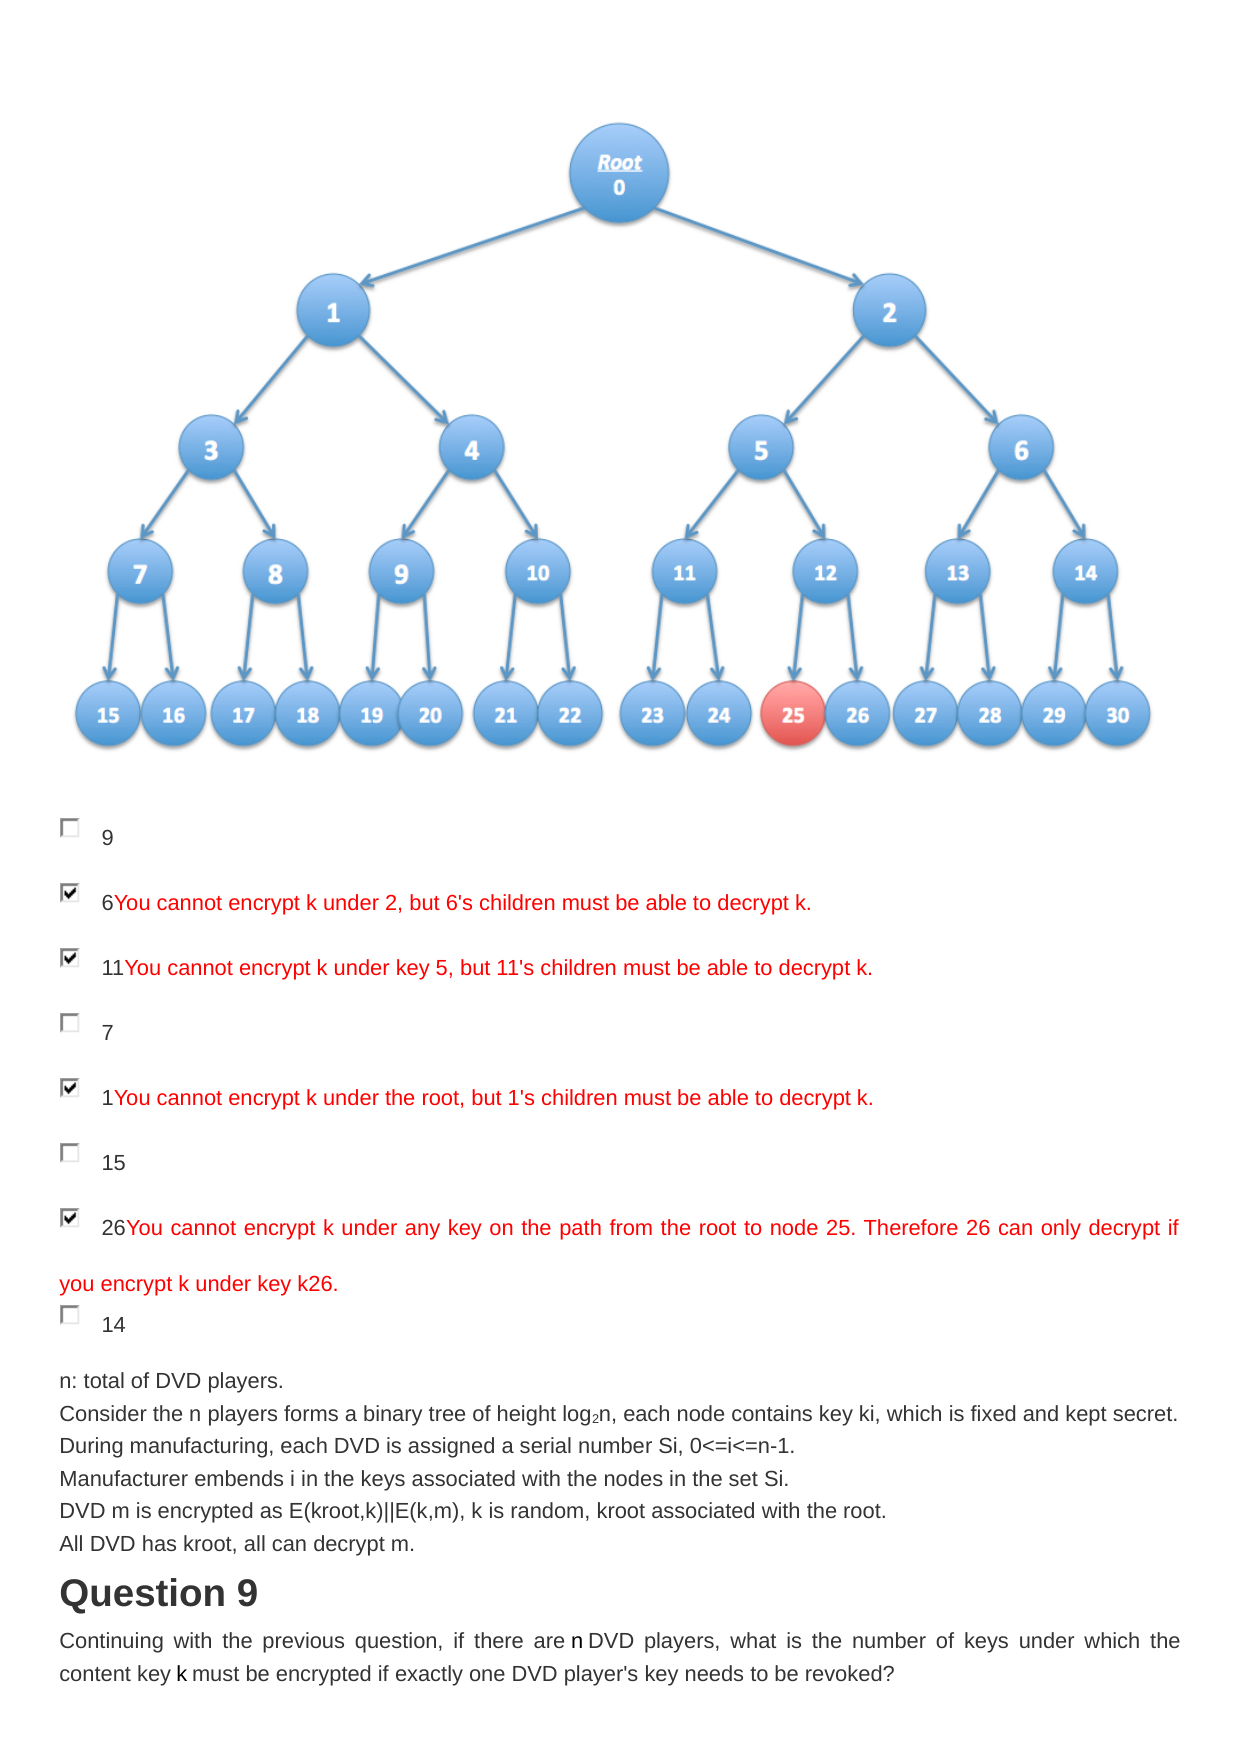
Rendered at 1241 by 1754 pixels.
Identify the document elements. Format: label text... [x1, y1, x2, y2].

text 9 [59, 812, 1181, 877]
text During manufacturing, each DVD is assigned a serial number Si, 0<=i<=n-1. [59, 1429, 1181, 1462]
picture [59, 64, 1174, 810]
text 14 [59, 1299, 1181, 1364]
text 15 [59, 1137, 1181, 1202]
text 7 [59, 1007, 1181, 1072]
text Manufacturer embends i in the keys associated with the nodes in the set Si. [59, 1462, 1181, 1494]
text n: total of DVD players. [59, 1364, 1181, 1397]
text All DVD has kroot, all can decrypt m. [59, 1527, 1181, 1559]
text Consider the n players forms a binary tree of height log2n, each node contains key ki, which is fixed and kept secret. [59, 1397, 1181, 1429]
subtitle Question 9 [59, 1559, 1181, 1624]
text Continuing with the previous question, if there are n DVD players, what is the number of keys under which the content key k must be encrypted if exactly one DVD player's key needs to be revoked? [59, 1624, 1181, 1689]
text 11You cannot encrypt k under key 5, but 11's children must be able to decrypt k. [59, 942, 1181, 1007]
text 1You cannot encrypt k under the root, but 1's children must be able to decrypt k. [59, 1072, 1181, 1137]
text DVD m is encrypted as E(kroot,k)||E(k,m), k is random, kroot associated with the root. [59, 1494, 1181, 1527]
text 26You cannot encrypt k under any key on the path from the root to node 25. Therefore 26 can only decrypt if you encrypt k under key k26. [59, 1202, 1181, 1299]
text 6You cannot encrypt k under 2, but 6's children must be able to decrypt k. [59, 877, 1181, 942]
